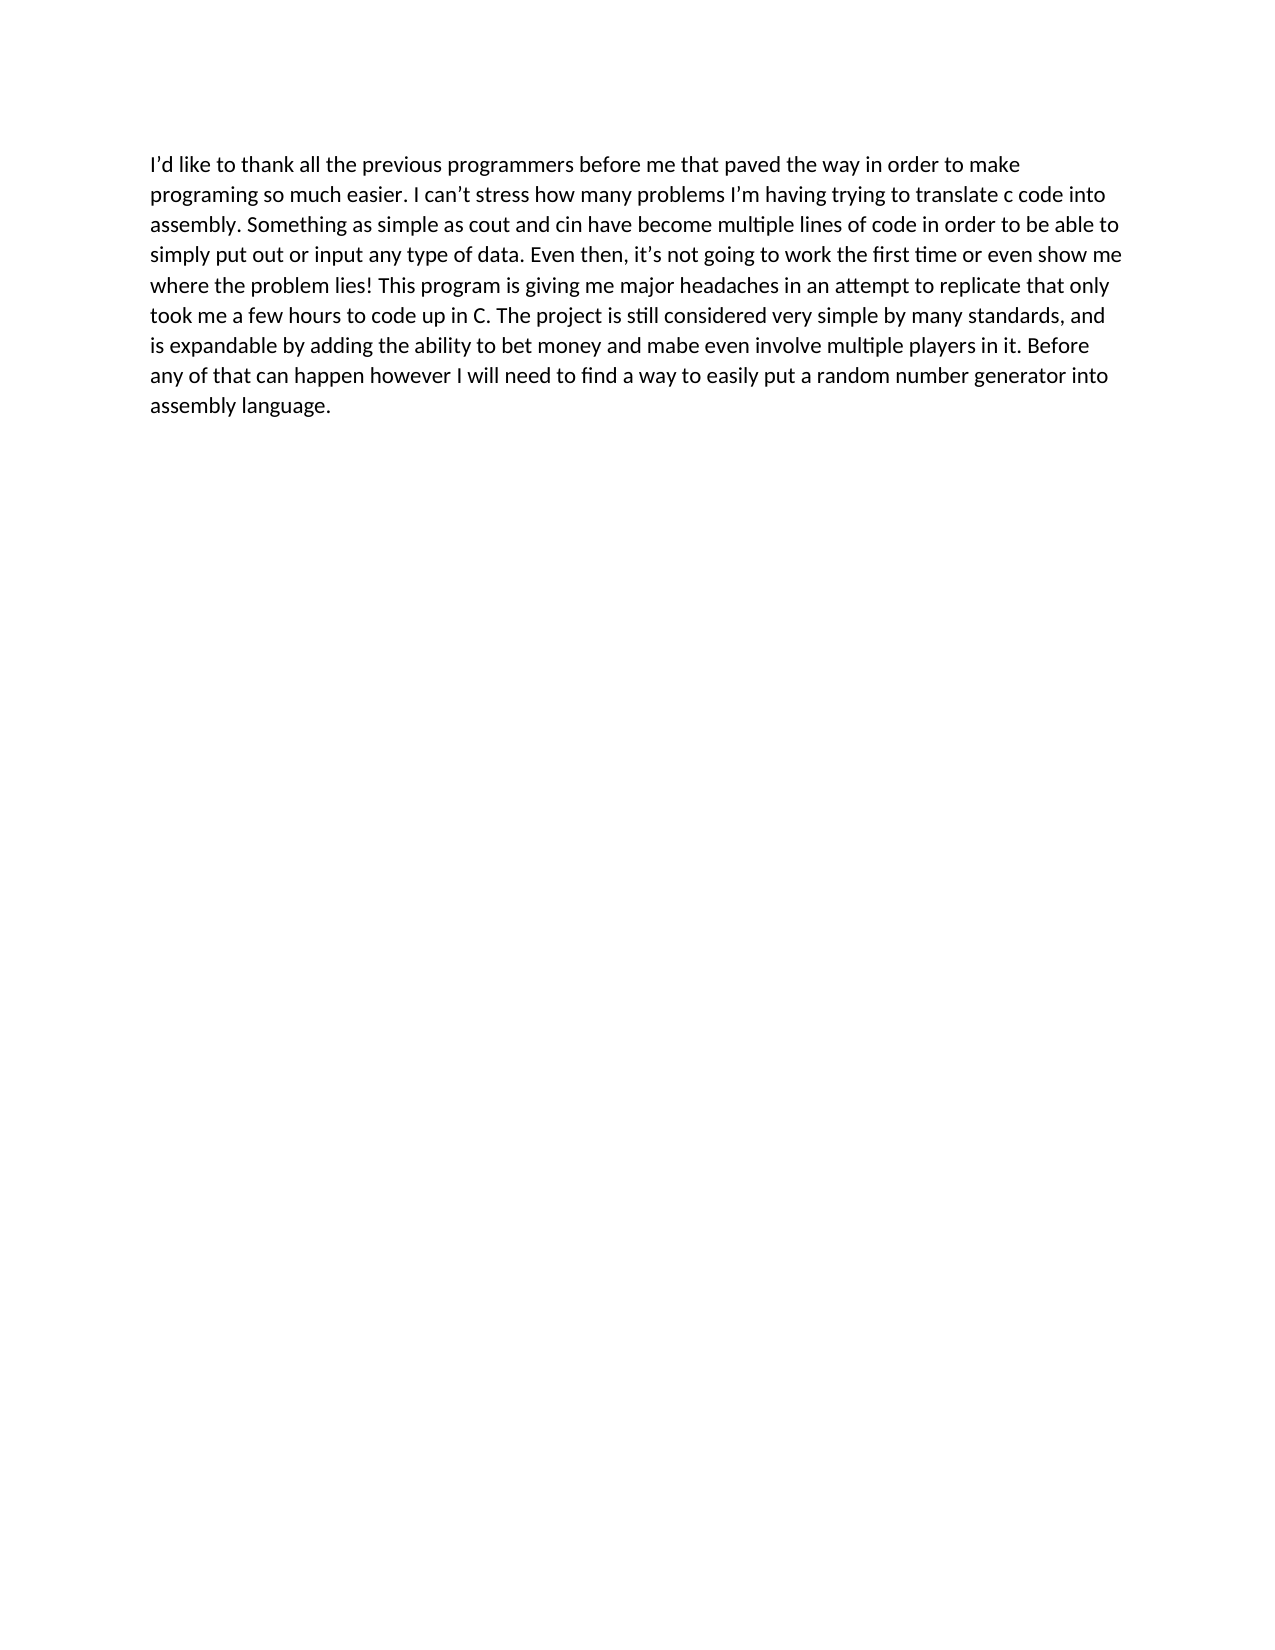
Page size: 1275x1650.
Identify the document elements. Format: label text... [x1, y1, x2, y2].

text I’d like to thank all the previous programmers before me that paved the way in order to make programing so much easier. I can’t stress how many problems I’m having trying to translate c code into assembly. Something as simple as cout and cin have become multiple lines of code in order to be able to simply put out or input any type of data. Even then, it’s not going to work the first time or even show me where the problem lies! This program is giving me major headaches in an attempt to replicate that only took me a few hours to code up in C. The project is still considered very simple by many standards, and is expandable by adding the ability to bet money and mabe even involve multiple players in it. Before any of that can happen however I will need to find a way to easily put a random number generator into assembly language. [150, 150, 1125, 420]
